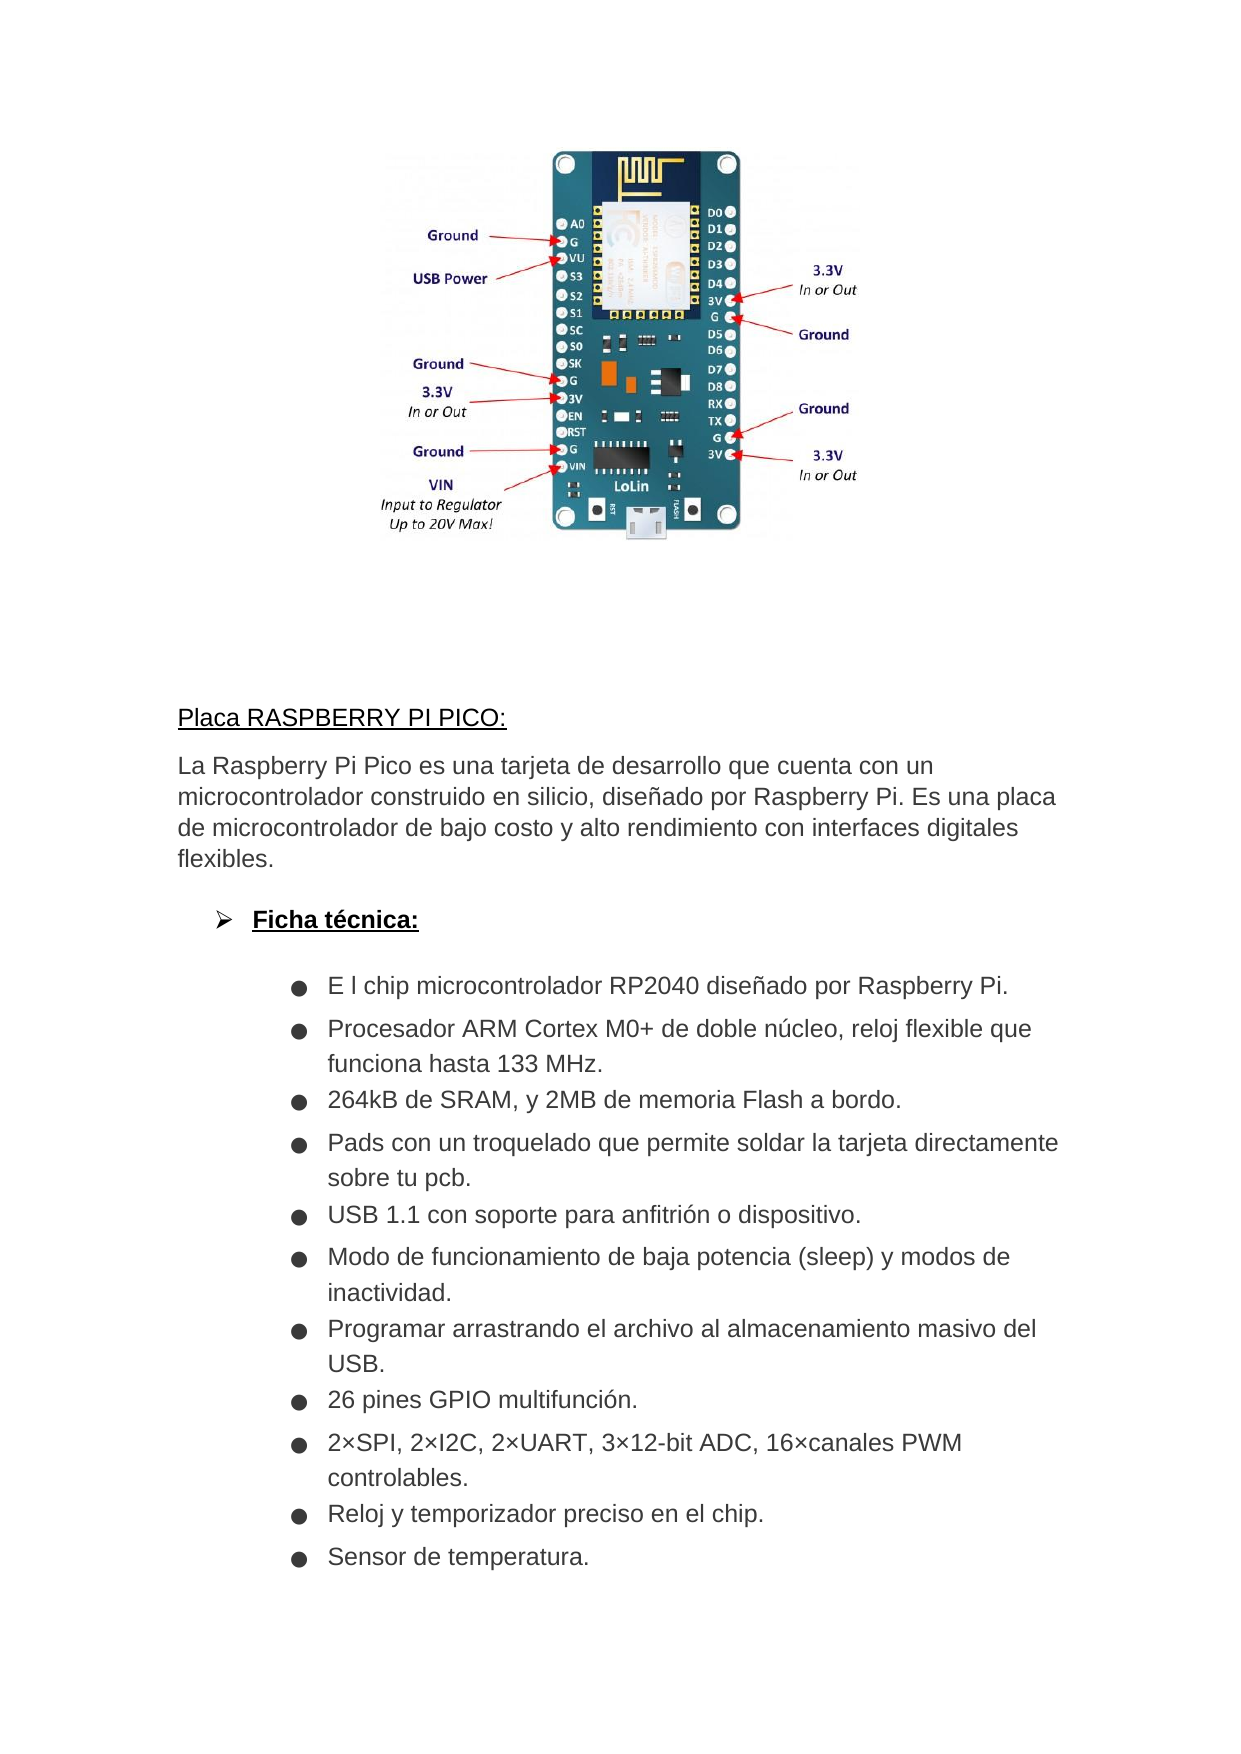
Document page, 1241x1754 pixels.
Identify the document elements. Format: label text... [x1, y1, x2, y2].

list Modo de funcionamiento de baja potencia (sleep) y modos de inactividad. [290, 1235, 1063, 1306]
picture [380, 147, 860, 542]
list Pads con un troquelado que permite soldar la tarjeta directamente sobre tu pcb. [290, 1121, 1063, 1192]
list E l chip microcontrolador RP2040 diseñado por Raspberry Pi. [290, 964, 1063, 1007]
list Sensor de temperatura. [290, 1535, 1063, 1577]
list Reloj y temporizador preciso en el chip. [290, 1492, 1063, 1535]
list 264kB de SRAM, y 2MB de memoria Flash a bordo. [290, 1078, 1063, 1121]
list Procesador ARM Cortex M0+ de doble núcleo, reloj flexible que funciona hasta 133 MHz. [290, 1007, 1063, 1078]
list 26 pines GPIO multifunción. [290, 1378, 1063, 1421]
list Ficha técnica: [215, 892, 1063, 943]
list 2×SPI, 2×I2C, 2×UART, 3×12-bit ADC, 16×canales PWM controlables. [290, 1421, 1063, 1492]
list Programar arrastrando el archivo al almacenamiento masivo del USB. [290, 1306, 1063, 1378]
text La Raspberry Pi Pico es una tarjeta de desarrollo que cuenta con un microcontrolador construido en silicio, diseñado por Raspberry Pi. Es una placa de microcontrolador de bajo costo y alto rendimiento con interfaces digitales flexibles. [177, 751, 1063, 873]
text Placa RASPBERRY PI PICO: [177, 703, 1063, 732]
list USB 1.1 con soporte para anfitrión o dispositivo. [290, 1192, 1063, 1235]
